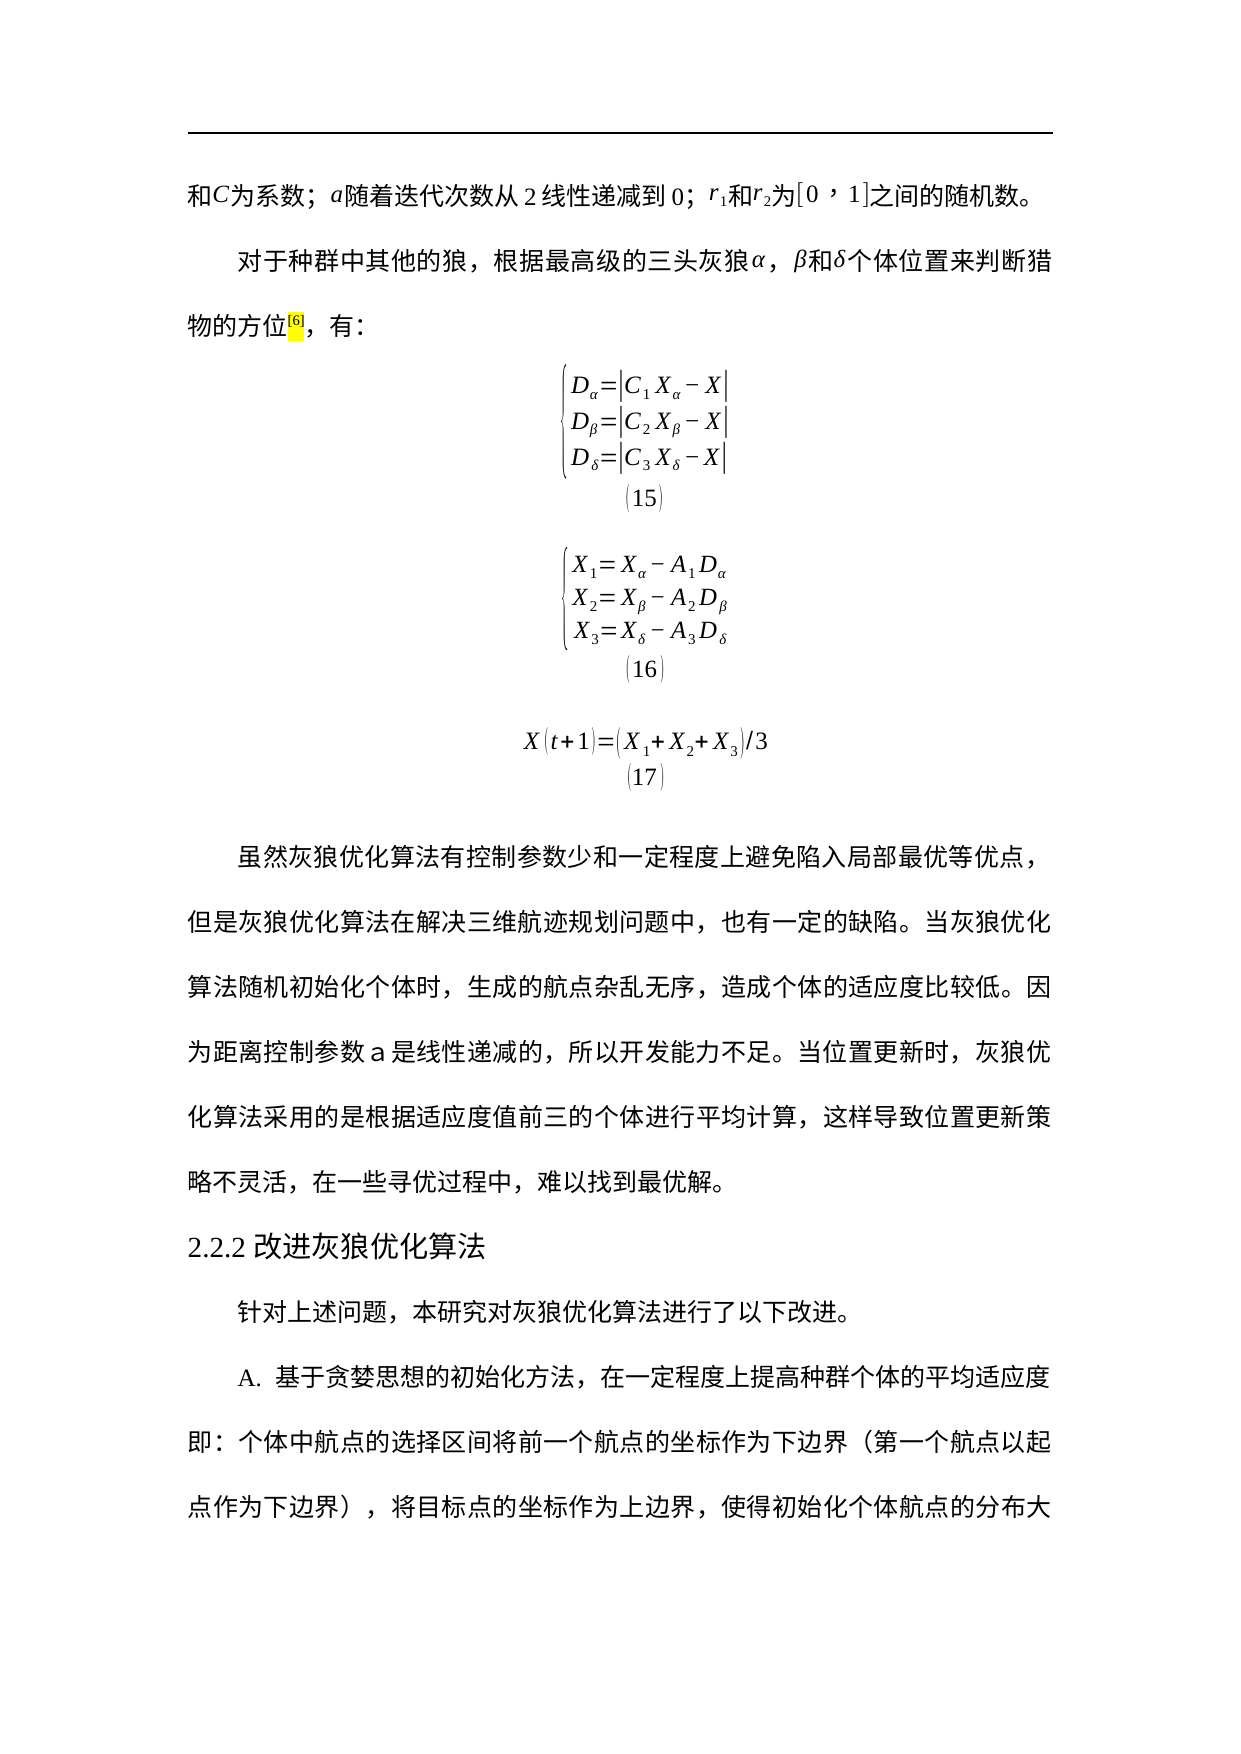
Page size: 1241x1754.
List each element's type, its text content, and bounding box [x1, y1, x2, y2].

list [187, 1343, 1053, 1538]
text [187, 162, 1053, 227]
text 对于种群中其他的狼，根据最高级的三头灰狼，和个体位置来判断猎物的方位[6]，有： [187, 227, 1053, 357]
text 虽然灰狼优化算法有控制参数少和一定程度上避免陷入局部最优等优点，但是灰狼优化算法在解决三维航迹规划问题中，也有一定的缺陷。当灰狼优化算法随机初始化个体时，生成的航点杂乱无序，造成个体的适应度比较低。因为距离控制参数ａ是线性递减的，所以开发能力不足。当位置更新时，灰狼优化算法采用的是根据适应度值前三的个体进行平均计算，这样导致位置更新策略不灵活，在一些寻优过程中，难以找到最优解。 [187, 823, 1053, 1213]
title 2.2.2 改进灰狼优化算法 [187, 1213, 1053, 1278]
text 针对上述问题，本研究对灰狼优化算法进行了以下改进。 [187, 1278, 1053, 1343]
